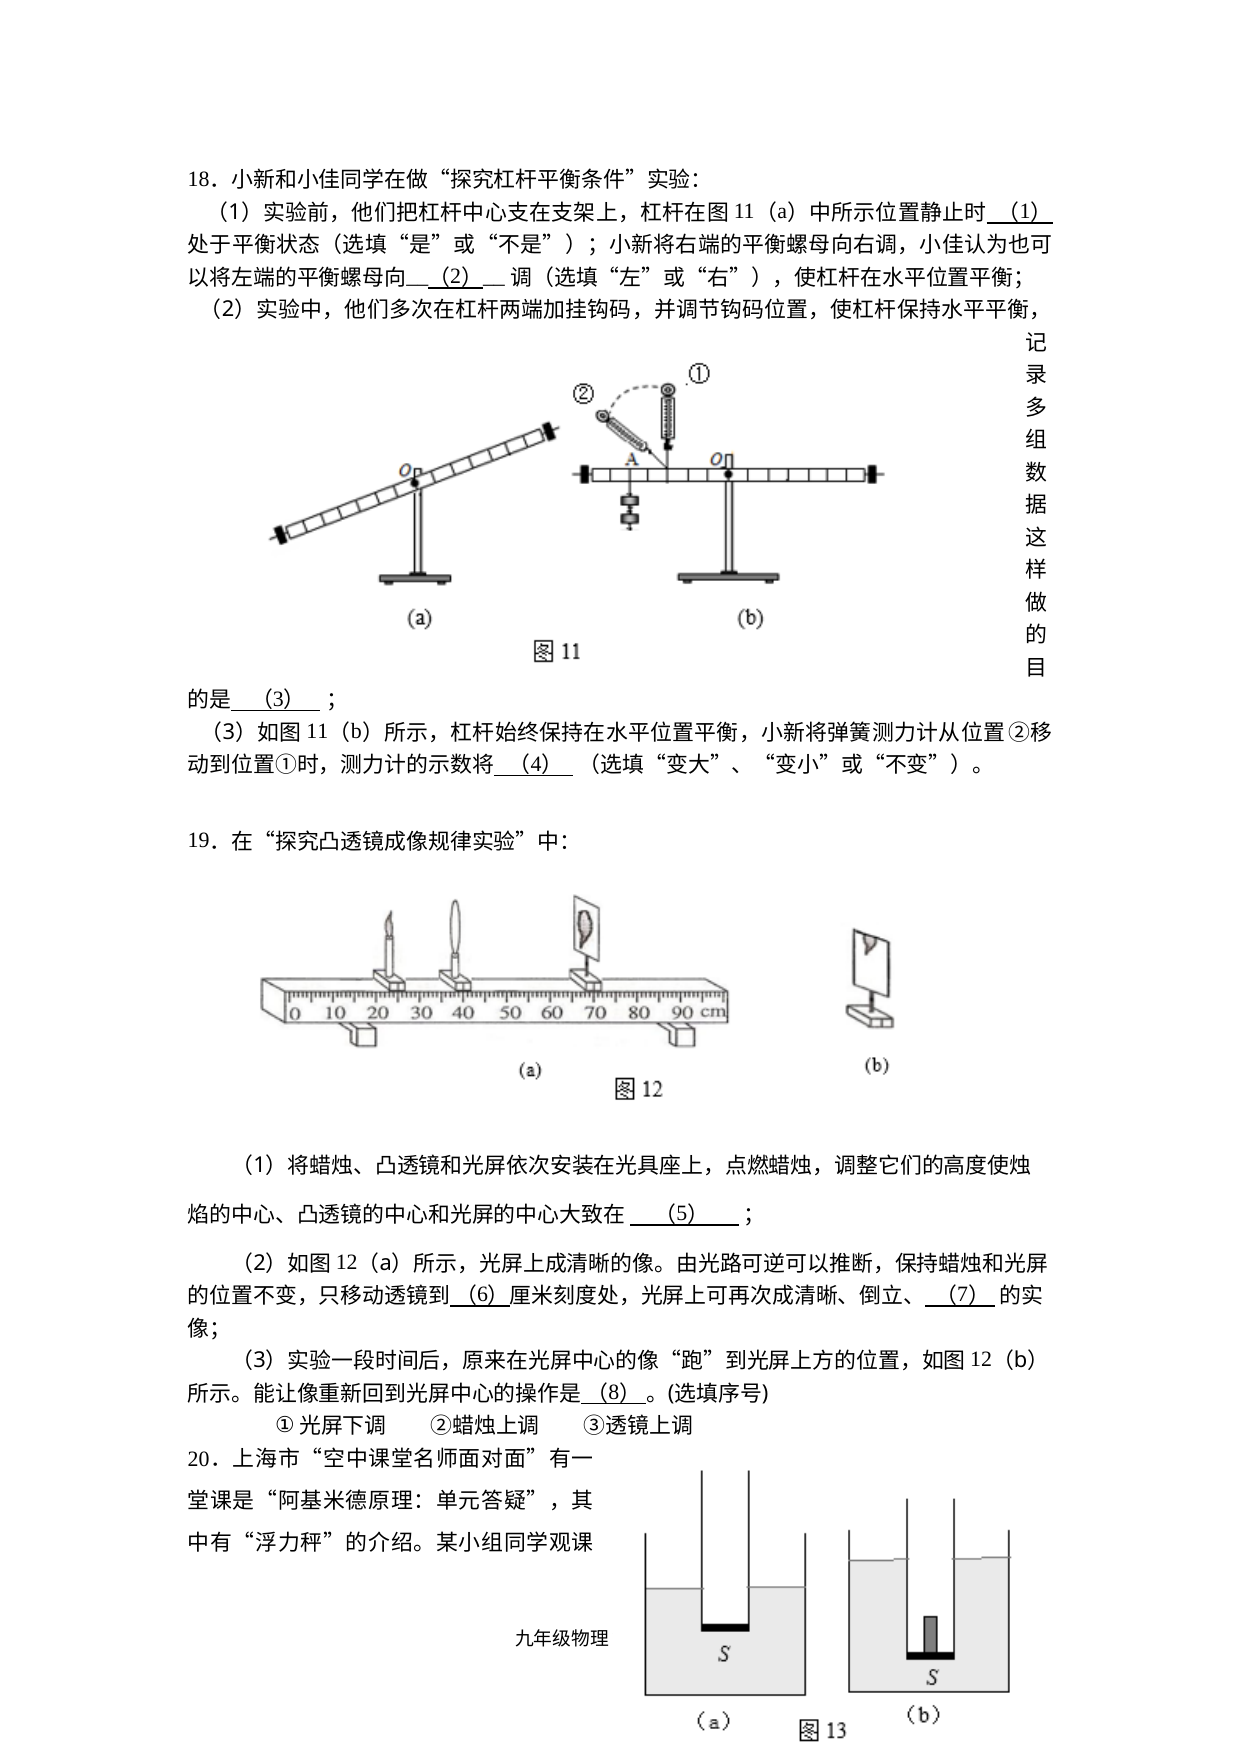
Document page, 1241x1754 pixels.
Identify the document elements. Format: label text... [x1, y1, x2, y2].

text 19．在“探究凸透镜成像规律实验”中： [187, 823, 1053, 856]
text （3）实验一段时间后，原来在光屏中心的像“跑”到光屏上方的位置，如图12（b）所示。能让像重新回到光屏中心的操作是 （8） 。(选填序号) [187, 1343, 1053, 1408]
text ①光屏下调 ②蜡烛上调 ③透镜上调 [187, 1408, 1053, 1440]
picture [184, 340, 1007, 667]
picture [612, 1463, 1035, 1754]
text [187, 1440, 1053, 1557]
picture [187, 890, 1029, 1111]
text （2）如图12（a）所示，光屏上成清晰的像。由光路可逆可以推断，保持蜡烛和光屏的位置不变，只移动透镜到 （6）厘米刻度处，光屏上可再次成清晰、倒立、 （7） 的实像； [187, 1245, 1053, 1343]
